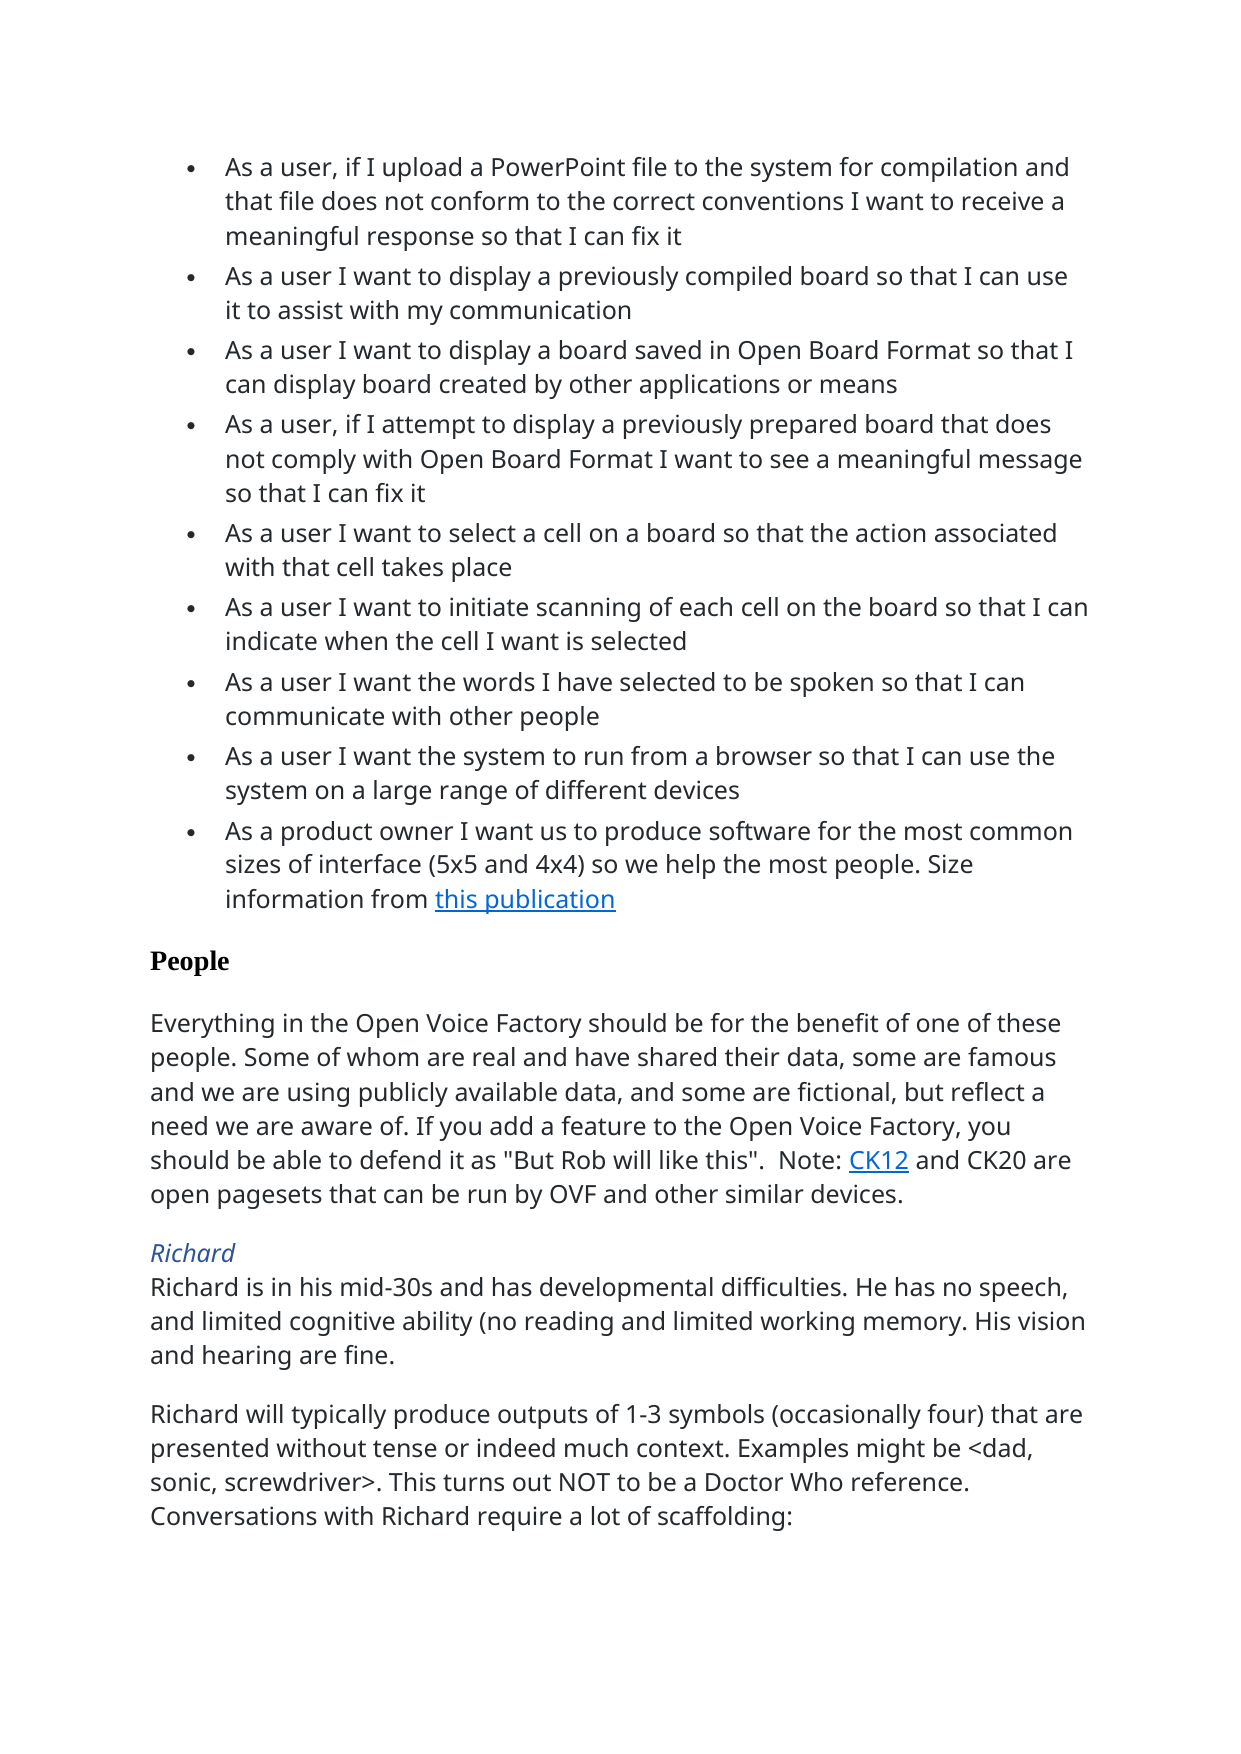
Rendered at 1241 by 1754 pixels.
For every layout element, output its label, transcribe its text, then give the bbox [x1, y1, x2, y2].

list As a user, if I upload a PowerPoint file to the system for compilation and that file does not conform to the correct conventions I want to receive a meaningful response so that I can fix it [187, 150, 1090, 252]
list As a user I want to select a cell on a board so that the action associated with that cell takes place [187, 516, 1090, 584]
list As a user, if I attempt to display a previously prepared board that does not comply with Open Board Format I want to see a meaningful message so that I can fix it [187, 407, 1090, 509]
text Richard will typically produce outputs of 1-3 symbols (occasionally four) that are presented without tense or indeed much context. Examples might be <dad, sonic, screwdriver>. This turns out NOT to be a Doctor Who reference. Conversations with Richard require a lot of scaffolding: [150, 1397, 1090, 1533]
subtitle Richard [150, 1235, 1090, 1269]
list As a user I want to display a previously compiled board so that I can use it to assist with my communication [187, 258, 1090, 327]
list As a user I want to initiate scanning of each cell on the board so that I can indicate when the cell I want is selected [187, 590, 1090, 658]
list As a product owner I want us to produce software for the most common sizes of interface (5x5 and 4x4) so we help the most people. Size information from this publication [187, 813, 1090, 915]
list As a user I want to display a board saved in Open Board Format so that I can display board created by other applications or means [187, 333, 1090, 401]
text Richard is in his mid-30s and has developmental difficulties. He has no speech, and limited cognitive ability (no reading and limited working memory. His vision and hearing are fine. [150, 1269, 1090, 1372]
list As a user I want the system to run from a browser so that I can use the system on a large range of different devices [187, 739, 1090, 807]
subtitle People [150, 944, 1090, 977]
text Everything in the Open Voice Factory should be for the benefit of one of these people. Some of whom are real and have shared their data, some are famous and we are using publicly available data, and some are fictional, but reflect a need we are aware of. If you add a feature to the Open Voice Factory, you should be able to defend it as "But Rob will like this". Note: CK12 and CK20 are open pagesets that can be run by OVF and other similar devices. [150, 1006, 1090, 1210]
list As a user I want the words I have selected to be spoken so that I can communicate with other people [187, 664, 1090, 732]
